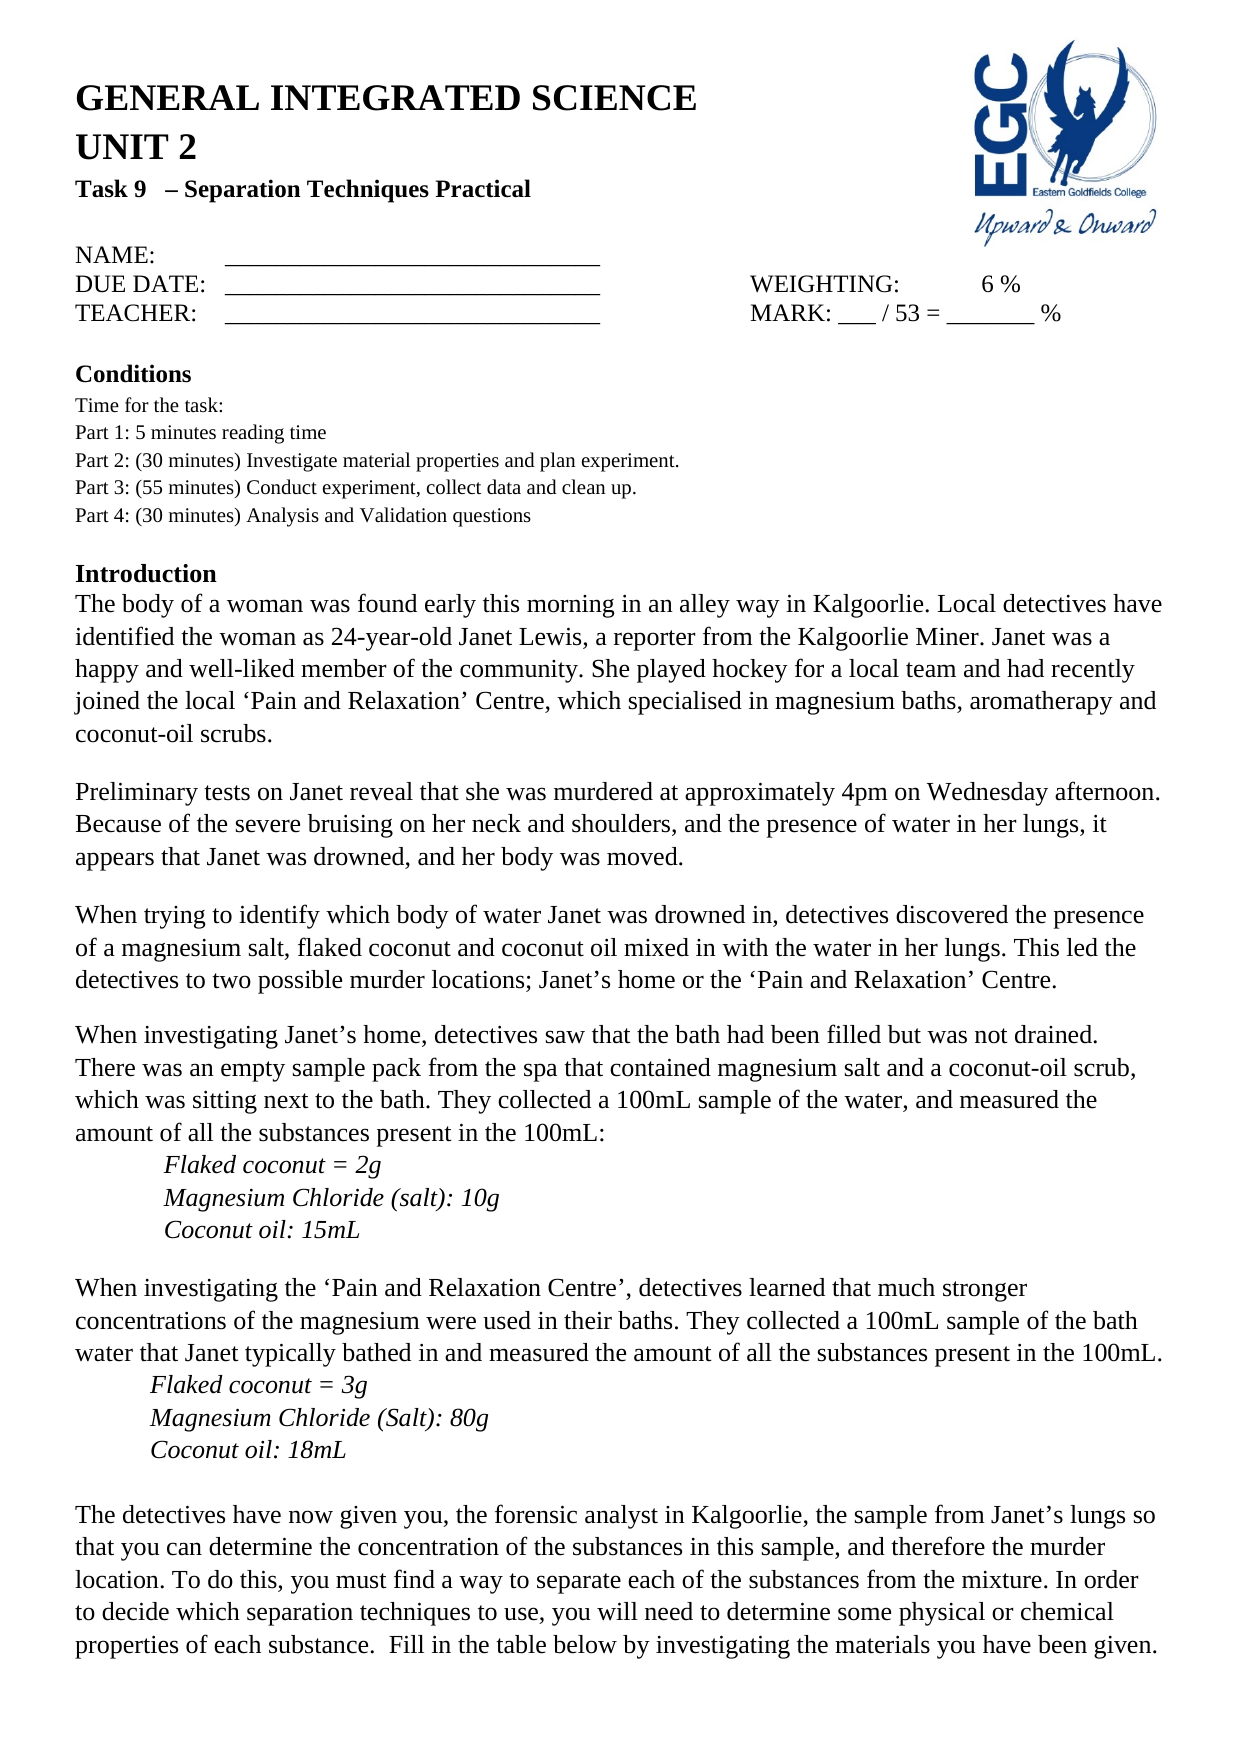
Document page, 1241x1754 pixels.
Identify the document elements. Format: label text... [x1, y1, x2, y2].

text Part 2: (30 minutes) Investigate material properties and plan experiment. [75, 448, 1165, 472]
text Flaked coconut = 3g [75, 1369, 1165, 1399]
text UNIT 2 [75, 124, 963, 168]
text Part 4: (30 minutes) Analysis and Validation questions [75, 503, 1165, 527]
text TEACHER: ______________________________ MARK: ___ / 53 = _______ % [75, 298, 1165, 326]
text Coconut oil: 15mL [164, 1214, 1165, 1244]
text Part 1: 5 minutes reading time [75, 420, 1165, 444]
text Flaked coconut = 2g [164, 1149, 1165, 1179]
text When investigating the ‘Pain and Relaxation Centre’, detectives learned that much stronger concentrations of the magnesium were used in their baths. They collected a 100mL sample of the bath water that Janet typically bathed in and measured the amount of all the substances present in the 100mL. [75, 1272, 1165, 1367]
text Magnesium Chloride (Salt): 80g [75, 1402, 1165, 1432]
text The detectives have now given you, the forensic analyst in Kalgoorlie, the sample from Janet’s lungs so that you can determine the concentration of the substances in this sample, and therefore the murder location. To do this, you must find a way to separate each of the substances from the mixture. In order to decide which separation techniques to use, you will need to determine some physical or chemical properties of each substance. Fill in the table below by investigating the materials you have been given. [75, 1499, 1165, 1659]
text Conditions [75, 359, 1165, 388]
text Part 3: (55 minutes) Conduct experiment, collect data and clean up. [75, 475, 1165, 499]
text Time for the task: [75, 392, 1165, 417]
text GENERAL INTEGRATED SCIENCE [75, 75, 963, 118]
text When trying to identify which body of water Janet was drowned in, detectives discovered the presence of a magnesium salt, flaked coconut and coconut oil mixed in with the water in her lungs. This led the detectives to two possible murder locations; Janet’s home or the ‘Pain and Relaxation’ Centre. [75, 899, 1165, 994]
text Task 9 – Separation Techniques Practical [75, 174, 963, 203]
text Introduction [75, 558, 1165, 588]
text NAME: ______________________________ [75, 240, 1165, 269]
text Coconut oil: 18mL [75, 1434, 1165, 1464]
picture [963, 37, 1166, 248]
text Magnesium Chloride (salt): 10g [164, 1182, 1165, 1212]
text When investigating Janet’s home, detectives saw that the bath had been filled but was not drained. There was an empty sample pack from the spa that contained magnesium salt and a coconut-oil scrub, which was sitting next to the bath. They collected a 100mL sample of the water, and measured the amount of all the substances present in the 100mL: [75, 1019, 1165, 1147]
text Preliminary tests on Janet reveal that she was murdered at approximately 4pm on Wednesday afternoon. Because of the severe bruising on her neck and shoulders, and the presence of water in her lungs, it appears that Janet was drowned, and her body was moved. [75, 776, 1165, 871]
text The body of a woman was found early this morning in an alley way in Kalgoorlie. Local detectives have identified the woman as 24-year-old Janet Lewis, a reporter from the Kalgoorlie Miner. Janet was a happy and well-liked member of the community. She played hockey for a local team and had recently joined the local ‘Pain and Relaxation’ Centre, which specialised in magnesium baths, aromatherapy and coconut-oil scrubs. [75, 588, 1165, 748]
text DUE DATE: ______________________________ WEIGHTING: 6 % [75, 269, 1165, 298]
